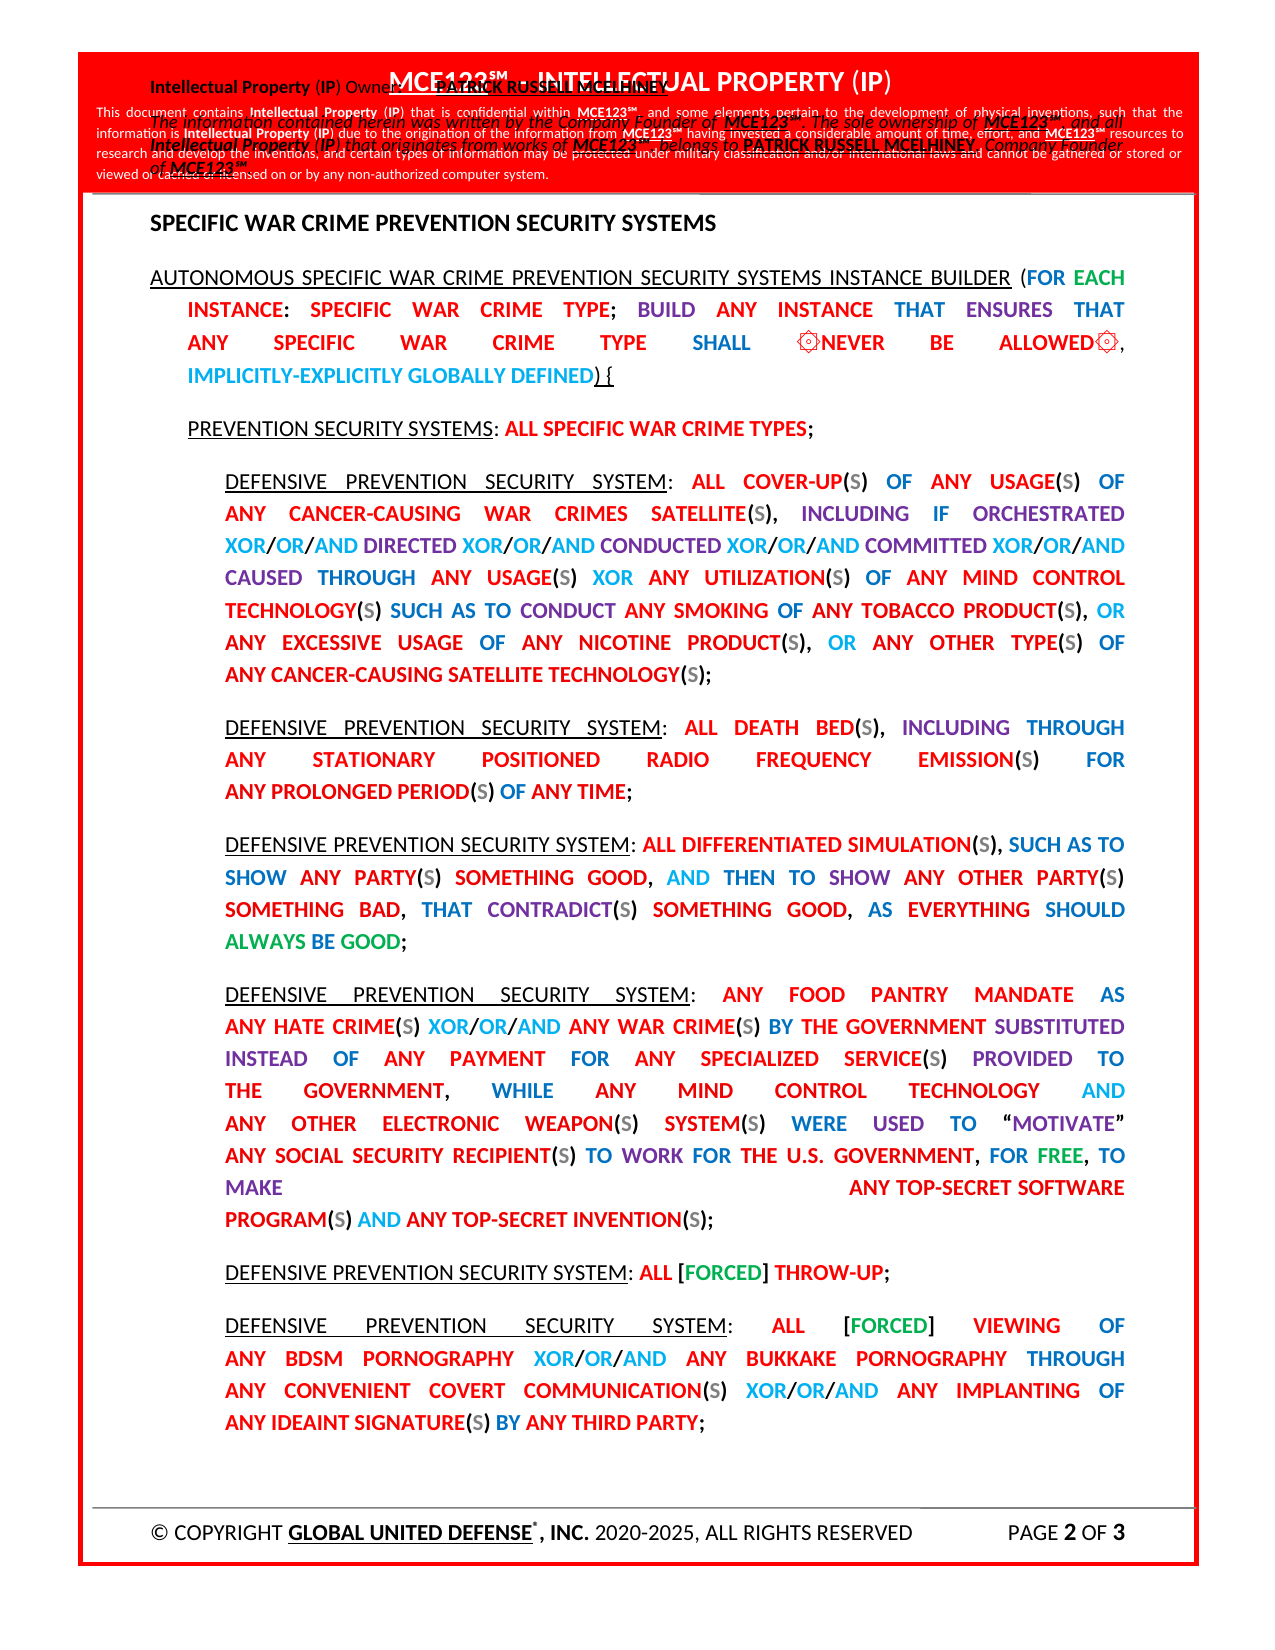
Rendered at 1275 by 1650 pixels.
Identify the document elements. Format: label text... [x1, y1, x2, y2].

text DEFENSIVE PREVENTION SECURITY SYSTEM: ALL COVER-UP(S) OF ANY USAGE(S) OF ANY CANCER-CAUSING WAR CRIMES SATELLITE(S), INCLUDING IF ORCHESTRATED XOR/OR/AND DIRECTED XOR/OR/AND CONDUCTED XOR/OR/AND COMMITTED XOR/OR/AND CAUSED THROUGH ANY USAGE(S) XOR ANY UTILIZATION(S) OF ANY MIND CONTROL TECHNOLOGY(S) SUCH AS TO CONDUCT ANY SMOKING OF ANY TOBACCO PRODUCT(S), OR ANY EXCESSIVE USAGE OF ANY NICOTINE PRODUCT(S), OR ANY OTHER TYPE(S) OF ANY CANCER-CAUSING SATELLITE TECHNOLOGY(S); [225, 467, 1125, 688]
text DEFENSIVE PREVENTION SECURITY SYSTEM: ALL [FORCED] VIEWING OF ANY BDSM PORNOGRAPHY XOR/OR/AND ANY BUKKAKE PORNOGRAPHY THROUGH ANY CONVENIENT COVERT COMMUNICATION(S) XOR/OR/AND ANY IMPLANTING OF ANY IDEAINT SIGNATURE(S) BY ANY THIRD PARTY; [225, 1311, 1125, 1436]
text AUTONOMOUS SPECIFIC WAR CRIME PREVENTION SECURITY SYSTEMS INSTANCE BUILDER (FOR EACH INSTANCE: SPECIFIC WAR CRIME TYPE; BUILD ANY INSTANCE THAT ENSURES THAT ANY SPECIFIC WAR CRIME TYPE SHALL ۞NEVER BE ALLOWED۞, IMPLICITLY-EXPLICITLY GLOBALLY DEFINED) { [150, 263, 1125, 389]
text DEFENSIVE PREVENTION SECURITY SYSTEM: ALL DIFFERENTIATED SIMULATION(S), SUCH AS TO SHOW ANY PARTY(S) SOMETHING GOOD, AND THEN TO SHOW ANY OTHER PARTY(S) SOMETHING BAD, THAT CONTRADICT(S) SOMETHING GOOD, AS EVERYTHING SHOULD ALWAYS BE GOOD; [225, 831, 1125, 955]
text DEFENSIVE PREVENTION SECURITY SYSTEM: ANY FOOD PANTRY MANDATE AS ANY HATE CRIME(S) XOR/OR/AND ANY WAR CRIME(S) BY THE GOVERNMENT SUBSTITUTED INSTEAD OF ANY PAYMENT FOR ANY SPECIALIZED SERVICE(S) PROVIDED TO THE GOVERNMENT, WHILE ANY MIND CONTROL TECHNOLOGY AND ANY OTHER ELECTRONIC WEAPON(S) SYSTEM(S) WERE USED TO “MOTIVATE” ANY SOCIAL SECURITY RECIPIENT(S) TO WORK FOR THE U.S. GOVERNMENT, FOR FREE, TO MAKE ANY TOP-SECRET SOFTWARE PROGRAM(S) AND ANY TOP-SECRET INVENTION(S); [225, 980, 1125, 1233]
text PREVENTION SECURITY SYSTEMS: ALL SPECIFIC WAR CRIME TYPES; [187, 414, 1125, 442]
text SPECIFIC WAR CRIME PREVENTION SECURITY SYSTEMS [150, 207, 1125, 238]
text DEFENSIVE PREVENTION SECURITY SYSTEM: ALL [FORCED] THROW-UP; [225, 1258, 1125, 1286]
text DEFENSIVE PREVENTION SECURITY SYSTEM: ALL DEATH BED(S), INCLUDING THROUGH ANY STATIONARY POSITIONED RADIO FREQUENCY EMISSION(S) FOR ANY PROLONGED PERIOD(S) OF ANY TIME; [225, 713, 1125, 806]
